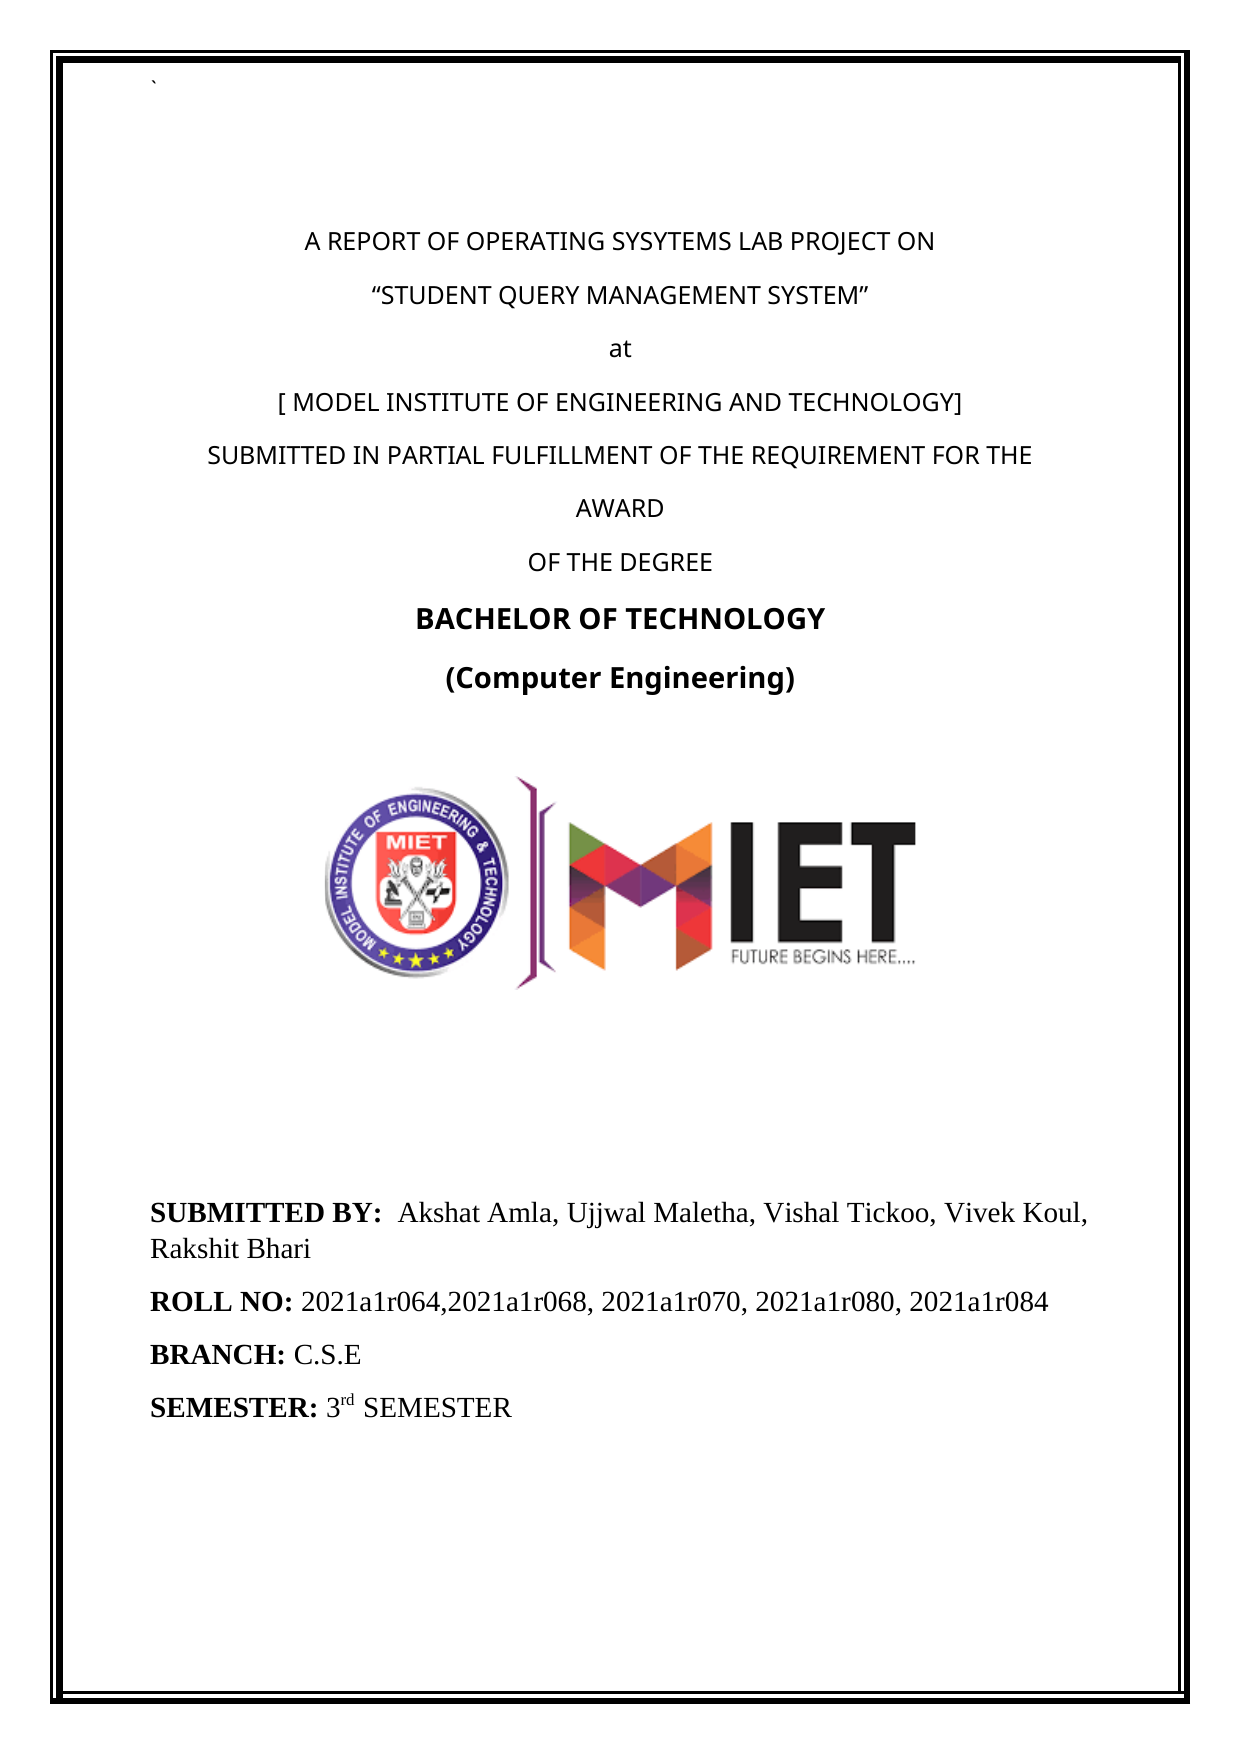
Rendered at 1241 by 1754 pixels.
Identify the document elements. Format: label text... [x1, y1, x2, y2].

picture [324, 776, 916, 990]
text BACHELOR OF TECHNOLOGY [150, 598, 1090, 638]
text SUBMITTED BY: Akshat Amla, Ujjwal Maletha, Vishal Tickoo, Vivek Koul, Rakshit Bhari [150, 1196, 1090, 1265]
text “STUDENT QUERY MANAGEMENT SYSTEM” [150, 277, 1090, 311]
text BRANCH: C.S.E [150, 1337, 1090, 1371]
text A REPORT OF OPERATING SYSYTEMS LAB PROJECT ON [150, 224, 1090, 258]
text SEMESTER: 3rd SEMESTER [150, 1390, 1090, 1424]
text [ MODEL INSTITUTE OF ENGINEERING AND TECHNOLOGY] [150, 384, 1090, 418]
text at [150, 331, 1090, 365]
text OF THE DEGREE [150, 544, 1090, 579]
text ROLL NO: 2021a1r064,2021a1r068, 2021a1r070, 2021a1r080, 2021a1r084 [150, 1284, 1090, 1318]
text AWARD [150, 491, 1090, 525]
text (Computer Engineering) [150, 657, 1090, 697]
text SUBMITTED IN PARTIAL FULFILLMENT OF THE REQUIREMENT FOR THE [150, 438, 1090, 472]
